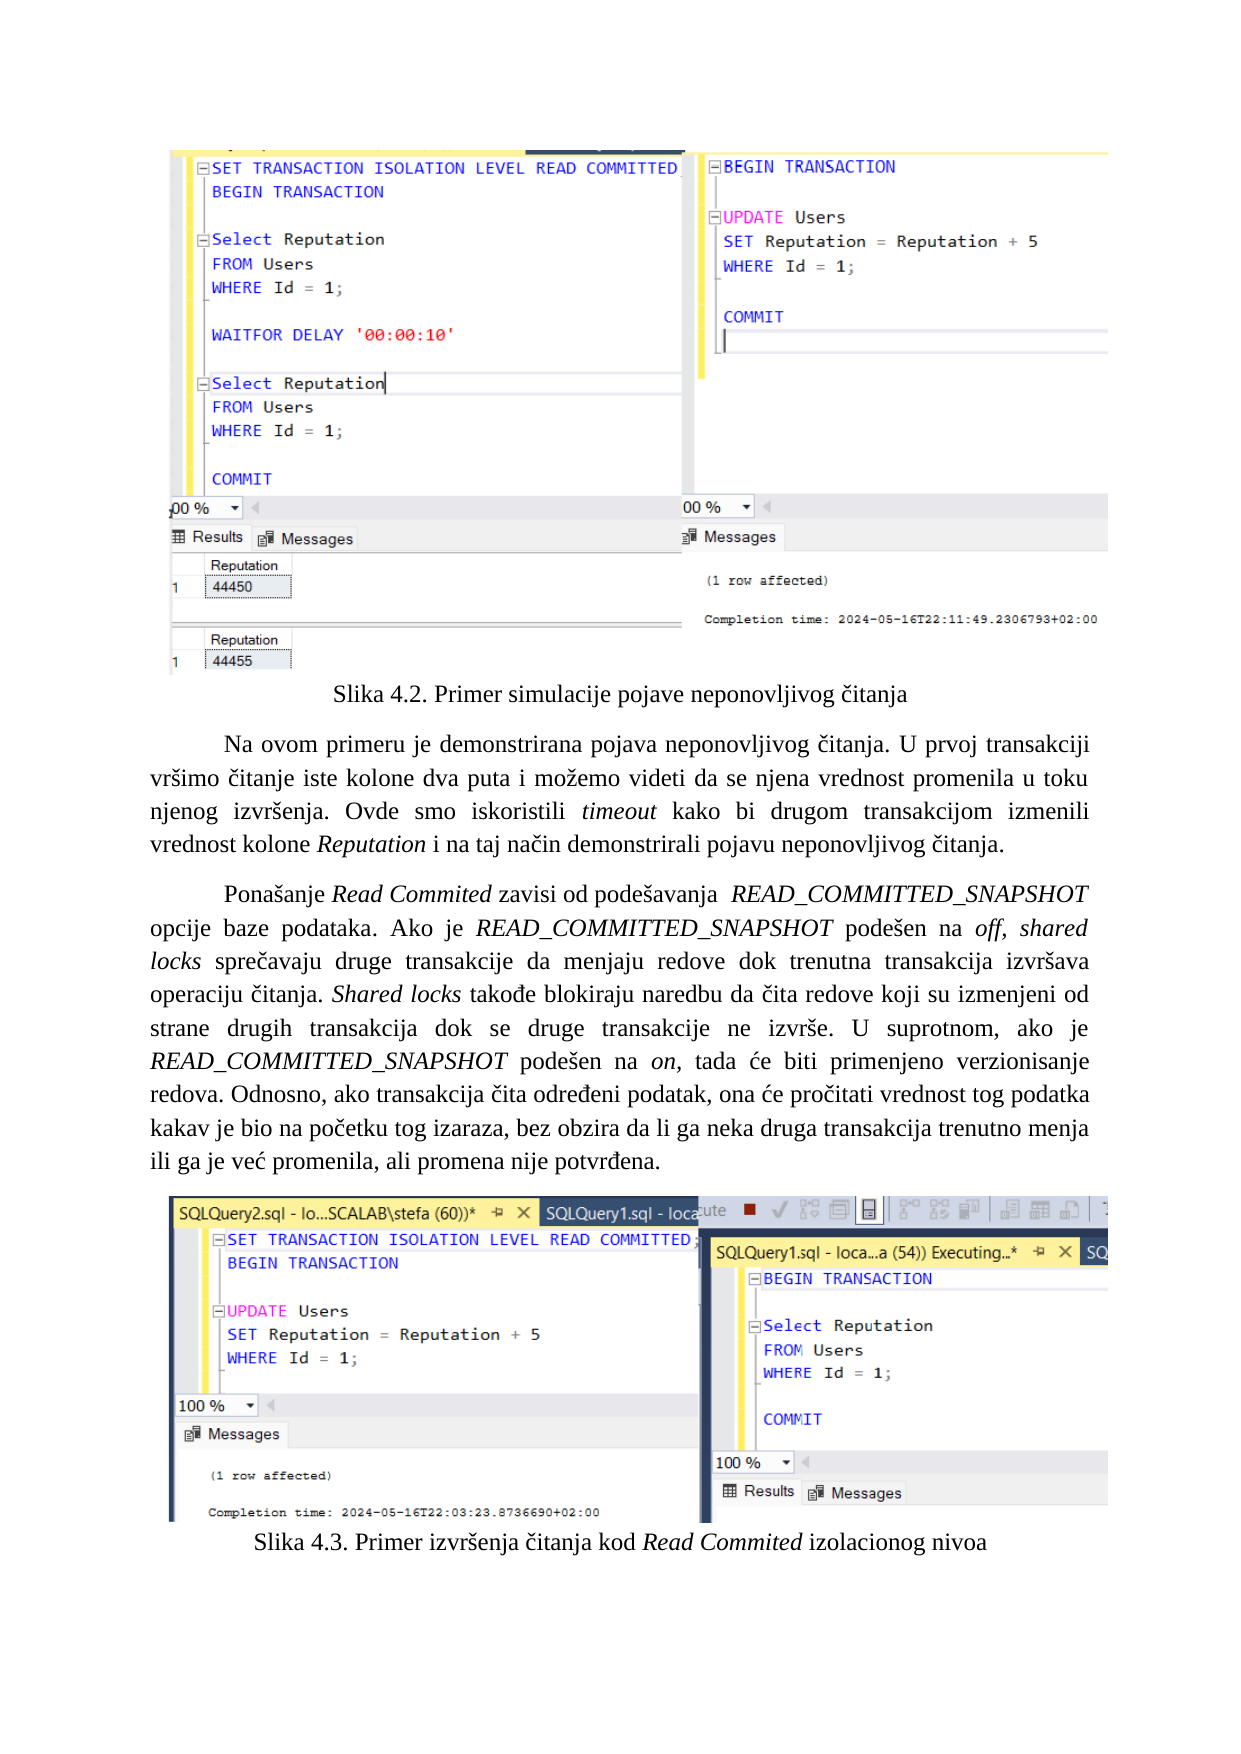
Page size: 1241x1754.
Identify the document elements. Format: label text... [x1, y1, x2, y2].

text Ponašanje Read Commited zavisi od podešavanja READ_COMMITTED_SNAPSHOT opcije baze podataka. Ako je READ_COMMITTED_SNAPSHOT podešen na off, shared locks sprečavaju druge transakcije da menjaju redove dok trenutna transakcija izvršava operaciju čitanja. Shared locks takođe blokiraju naredbu da čita redove koji su izmenjeni od strane drugih transakcija dok se druge transakcije ne izvrše. U suprotnom, ako je READ_COMMITTED_SNAPSHOT podešen na on, tada će biti primenjeno verzionisanje redova. Odnosno, ako transakcija čita određeni podatak, ona će pročitati vrednost tog podatka kakav je bio na početku tog izaraza, bez obzira da li ga neka druga transakcija trenutno menja ili ga je već promenila, ali promena nije potvrđena. [150, 879, 1090, 1175]
text Slika 4.2. Primer simulacije pojave neponovljivog čitanja [150, 150, 1090, 708]
text Slika 4.3. Primer izvršenja čitanja kod Read Commited izolacionog nivoa [150, 1196, 1090, 1556]
text Na ovom primeru je demonstrirana pojava neponovljivog čitanja. U prvoj transakciji vršimo čitanje iste kolone dva puta i možemo videti da se njena vrednost promenila u toku njenog izvršenja. Ovde smo iskoristili timeout kako bi drugom transakcijom izmenili vrednost kolone Reputation i na taj način demonstrirali pojavu neponovljivog čitanja. [150, 729, 1090, 858]
